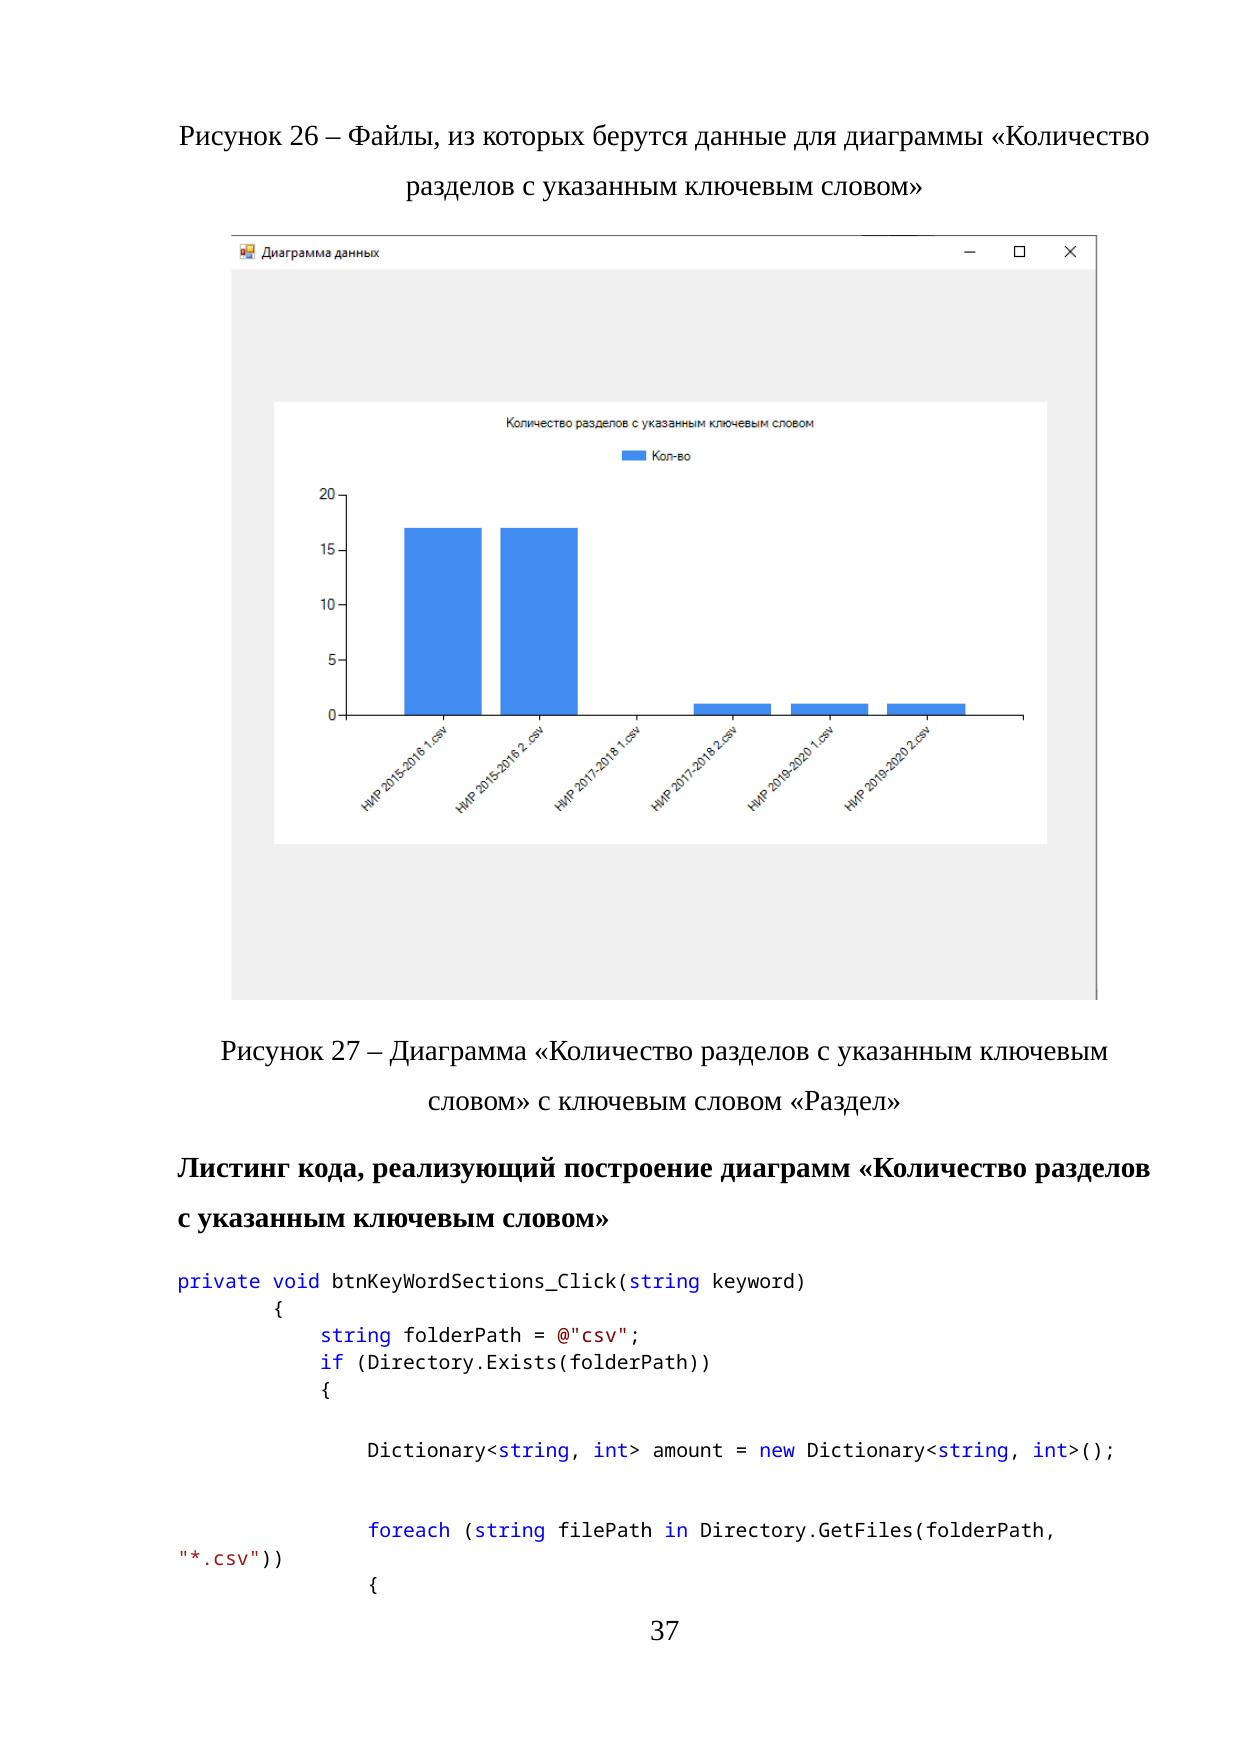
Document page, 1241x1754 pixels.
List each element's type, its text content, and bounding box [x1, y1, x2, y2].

picture [231, 235, 1098, 1000]
text { [177, 1294, 1152, 1321]
text private void btnKeyWordSections_Click(string keyword) [177, 1267, 1152, 1294]
text if (Directory.Exists(folderPath)) [177, 1348, 1152, 1375]
text Dictionary<string, int> amount = new Dictionary<string, int>(); [177, 1436, 1152, 1463]
text foreach (string filePath in Directory.GetFiles(folderPath, "*.csv")) [177, 1517, 1152, 1571]
text string folderPath = @"csv"; [177, 1321, 1152, 1348]
text { [177, 1571, 1152, 1598]
text Рисунок 26 – Файлы, из которых берутся данные для диаграммы «Количество разделов с указанным ключевым словом» [177, 118, 1152, 202]
text Рисунок 27 – Диаграмма «Количество разделов с указанным ключевым словом» с ключевым словом «Раздел» [177, 1033, 1152, 1117]
text Листинг кода, реализующий построение диаграмм «Количество разделов с указанным ключевым словом» [177, 1150, 1152, 1234]
text { [177, 1375, 1152, 1402]
